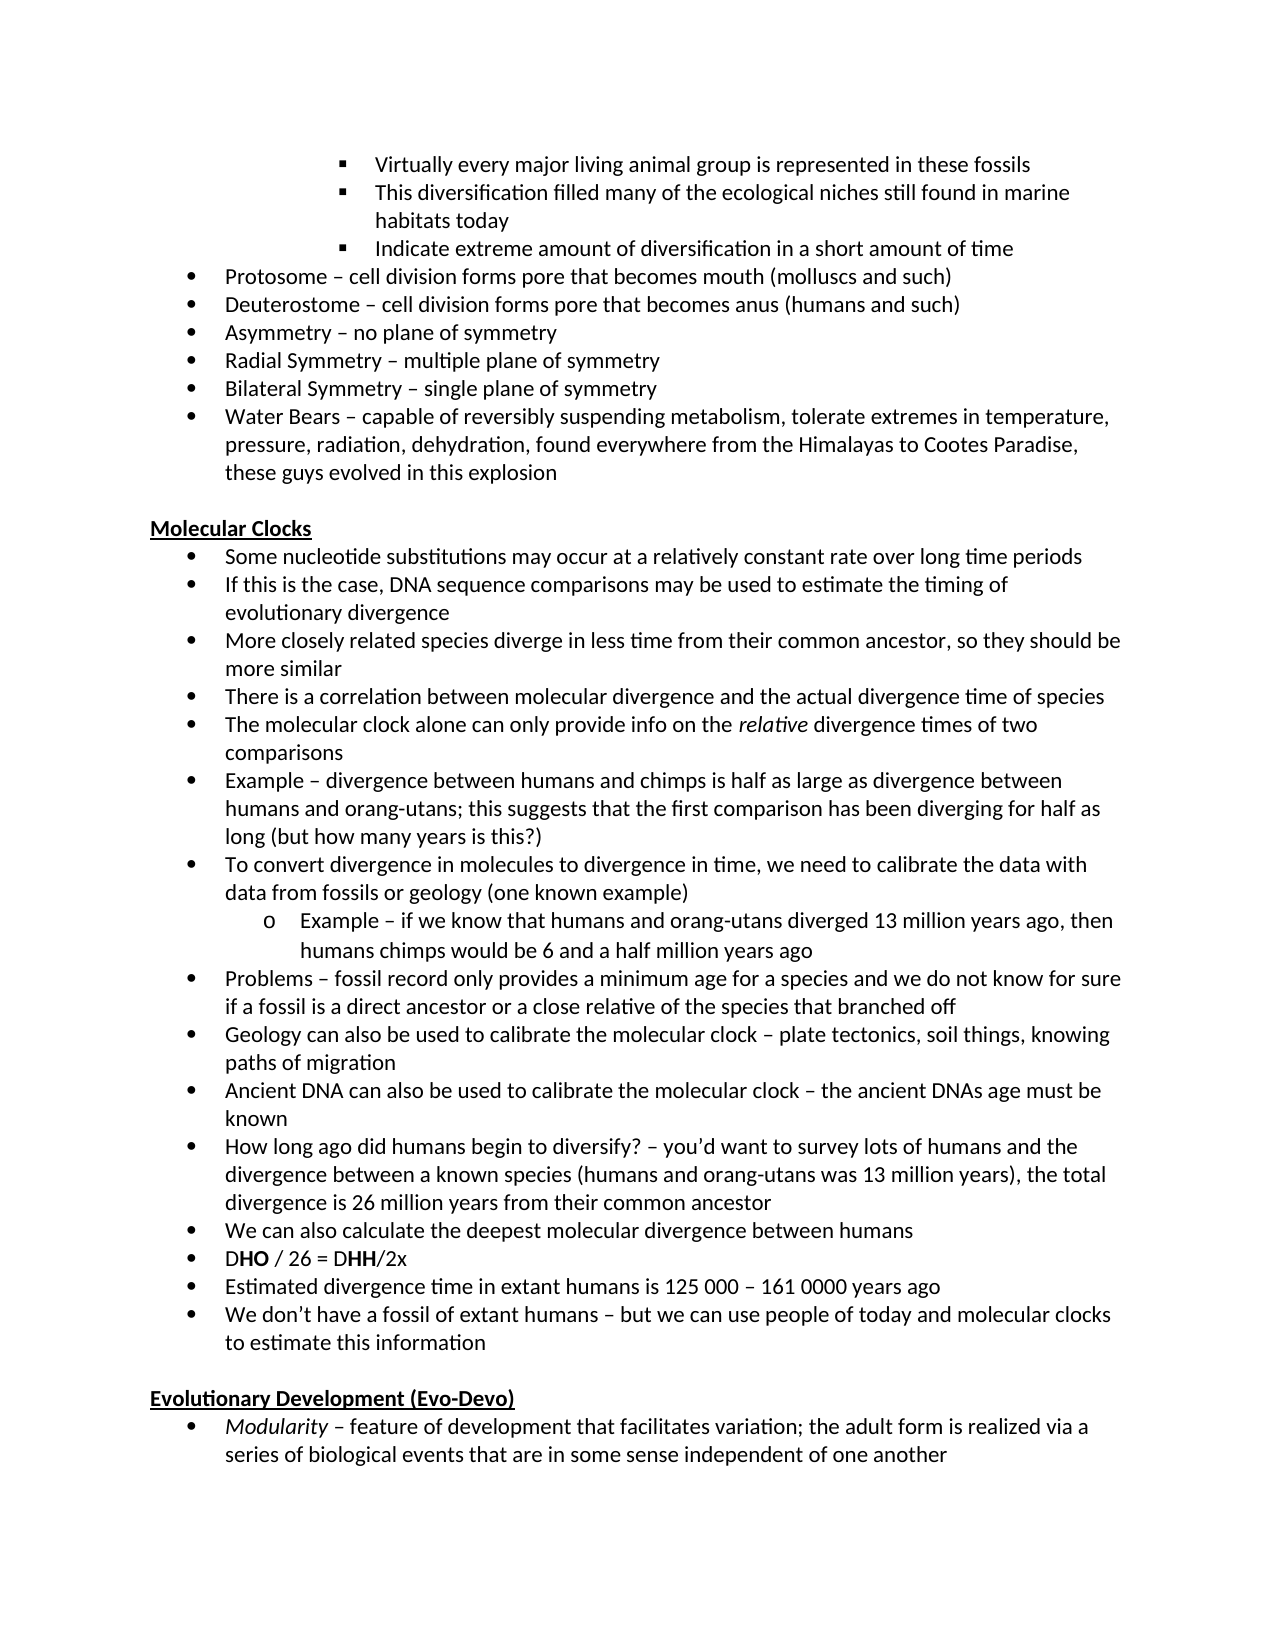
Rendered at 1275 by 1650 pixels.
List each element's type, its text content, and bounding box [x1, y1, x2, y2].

list Problems – fossil record only provides a minimum age for a species and we do not know for sure if a fossil is a direct ancestor or a close relative of the species that branched off [187, 964, 1125, 1020]
list To convert divergence in molecules to divergence in time, we need to calibrate the data with data from fossils or geology (one known example) [187, 851, 1125, 907]
list Geology can also be used to calibrate the molecular clock – plate tectonics, soil things, knowing paths of migration [187, 1020, 1125, 1076]
list The molecular clock alone can only provide info on the relative divergence times of two comparisons [187, 710, 1125, 766]
list We can also calculate the deepest molecular divergence between humans [187, 1216, 1125, 1244]
list Some nucleotide substitutions may occur at a relatively constant rate over long time periods [187, 542, 1125, 570]
list We don’t have a fossil of extant humans – but we can use people of today and molecular clocks to estimate this information [187, 1300, 1125, 1356]
list Estimated divergence time in extant humans is 125 000 – 161 0000 years ago [187, 1272, 1125, 1300]
text Molecular Clocks [150, 514, 1125, 542]
list More closely related species diverge in less time from their common ancestor, so they should be more similar [187, 626, 1125, 682]
text Evolutionary Development (Evo-Devo) [150, 1384, 1125, 1412]
list Example – if we know that humans and orang-utans diverged 13 million years ago, then humans chimps would be 6 and a half million years ago [262, 907, 1125, 964]
list DHO / 26 = DHH/2x [187, 1244, 1125, 1272]
list How long ago did humans begin to diversify? – you’d want to survey lots of humans and the divergence between a known species (humans and orang-utans was 13 million years), the total divergence is 26 million years from their common ancestor [187, 1132, 1125, 1216]
list This diversification filled many of the ecological niches still found in marine habitats today [337, 178, 1125, 234]
list Virtually every major living animal group is represented in these fossils [337, 150, 1125, 178]
list Indicate extreme amount of diversification in a short amount of time [337, 234, 1125, 262]
list Ancient DNA can also be used to calibrate the molecular clock – the ancient DNAs age must be known [187, 1076, 1125, 1132]
list There is a correlation between molecular divergence and the actual divergence time of species [187, 682, 1125, 710]
list Modularity – feature of development that facilitates variation; the adult form is realized via a series of biological events that are in some sense independent of one another [187, 1412, 1125, 1468]
list Water Bears – capable of reversibly suspending metabolism, tolerate extremes in temperature, pressure, radiation, dehydration, found everywhere from the Himalayas to Cootes Paradise, these guys evolved in this explosion [187, 402, 1125, 486]
list Example – divergence between humans and chimps is half as large as divergence between humans and orang-utans; this suggests that the first comparison has been diverging for half as long (but how many years is this?) [187, 766, 1125, 851]
list Protosome – cell division forms pore that becomes mouth (molluscs and such) [187, 262, 1125, 290]
list Asymmetry – no plane of symmetry [187, 318, 1125, 346]
list If this is the case, DNA sequence comparisons may be used to estimate the timing of evolutionary divergence [187, 570, 1125, 626]
list Deuterostome – cell division forms pore that becomes anus (humans and such) [187, 290, 1125, 318]
list Bilateral Symmetry – single plane of symmetry [187, 374, 1125, 402]
list Radial Symmetry – multiple plane of symmetry [187, 346, 1125, 374]
